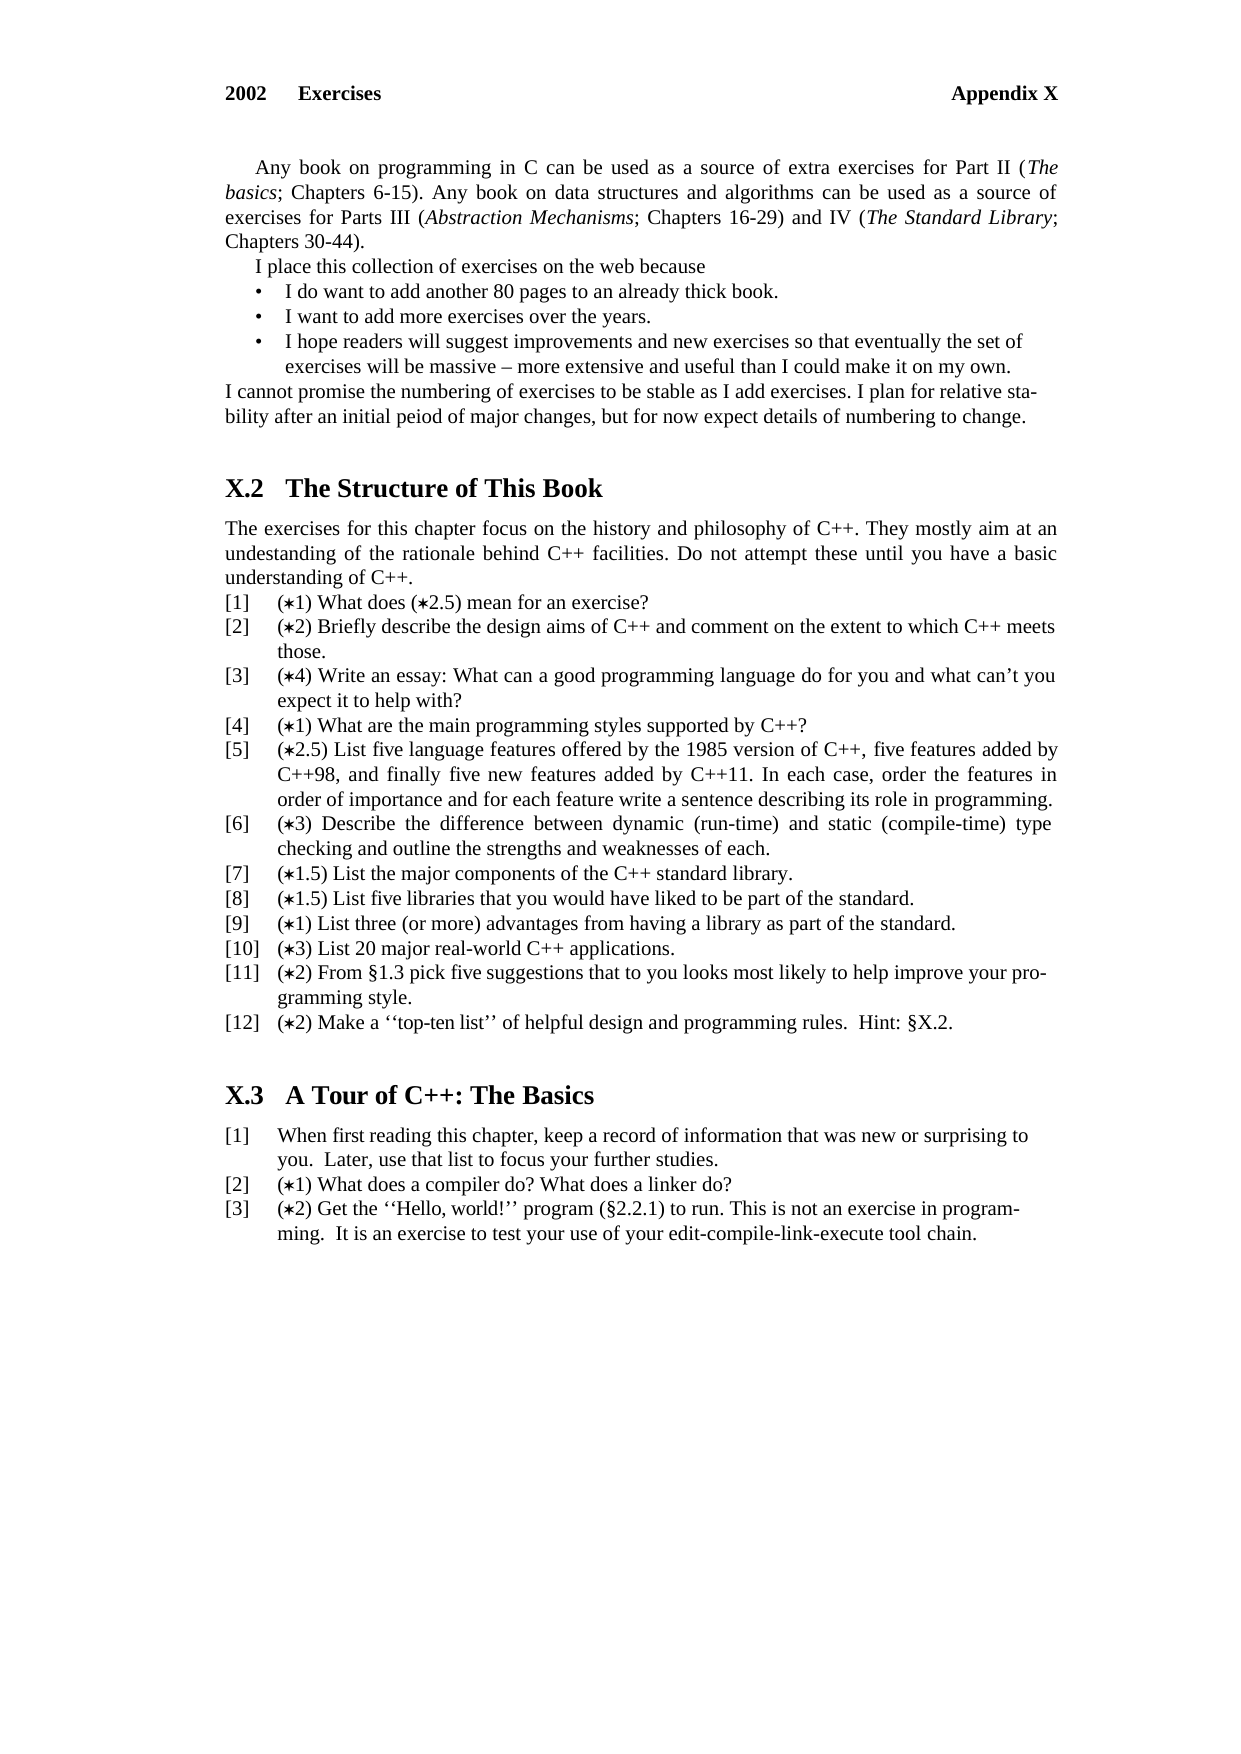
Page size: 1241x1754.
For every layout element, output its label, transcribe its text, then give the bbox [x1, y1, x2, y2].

list (2) From §1.3 pick five suggestions that to you looks most likely to help improve your pro- gramming style. [225, 960, 1058, 1009]
list I do want to add another 80 pages to an already thick book. [255, 279, 1069, 303]
list (1) List three (or more) advantages from having a library as part of the standard. [225, 910, 1069, 935]
subtitle A Tour of C++: The Basics [225, 1079, 1069, 1110]
list (2) Briefly describe the design aims of C++ and comment on the extent to which C++ meets those. [225, 614, 1058, 663]
text I cannot promise the numbering of exercises to be stable as I add exercises. I plan for relative sta- bility after an initial peiod of major changes, but for now expect details of numbering to change. [225, 379, 1069, 428]
text Any book on programming in C can be used as a source of extra exercises for Part II (The basics; Chapters 6-15). Any book on data structures and algorithms can be used as a source of exercises for Parts III (Abstraction Mechanisms; Chapters 16-29) and IV (The Standard Library; Chapters 30-44). [225, 155, 1058, 253]
list I want to add more exercises over the years. [255, 304, 1069, 328]
list When first reading this chapter, keep a record of information that was new or surprising to you. Later, use that list to focus your further studies. [225, 1122, 1058, 1171]
list (2) Get the ‘‘Hello, world!’’ program (§2.2.1) to run. This is not an exercise in program- ming. It is an exercise to test your use of your edit-compile-link-execute tool chain. [225, 1196, 1058, 1244]
list (3) Describe the difference between dynamic (run-time) and static (compile-time) type [225, 812, 1069, 836]
text I place this collection of exercises on the web because [255, 254, 1069, 278]
list (1) What does a compiler do? What does a linker do? [225, 1172, 1069, 1196]
text expect it to help with? [277, 688, 1069, 712]
text The exercises for this chapter focus on the history and philosophy of C++. They mostly aim at an undestanding of the rationale behind C++ facilities. Do not attempt these until you have a basic understanding of C++. [225, 516, 1058, 589]
subtitle The Structure of This Book [225, 473, 1069, 504]
list (1) What does (2.5) mean for an exercise? [225, 590, 1069, 614]
list (1.5) List the major components of the C++ standard library. [225, 860, 1069, 885]
list (2) Make a ‘‘top-ten list’’ of helpful design and programming rules. Hint: §X.2. [225, 1010, 1069, 1034]
list (1.5) List five libraries that you would have liked to be part of the standard. [225, 885, 1069, 910]
list (1) What are the main programming styles supported by C++? [225, 712, 1069, 737]
list (4) Write an essay: What can a good programming language do for you and what can’t you [225, 663, 1069, 688]
list (2.5) List five language features offered by the 1985 version of C++, five features added by C++98, and finally five new features added by C++11. In each case, order the features in order of importance and for each feature write a sentence describing its role in programming. [225, 737, 1058, 811]
text checking and outline the strengths and weaknesses of each. [277, 837, 1069, 860]
list I hope readers will suggest improvements and new exercises so that eventually the set of exercises will be massive – more extensive and useful than I could make it on my own. [255, 329, 1058, 378]
list (3) List 20 major real-world C++ applications. [225, 935, 1069, 960]
